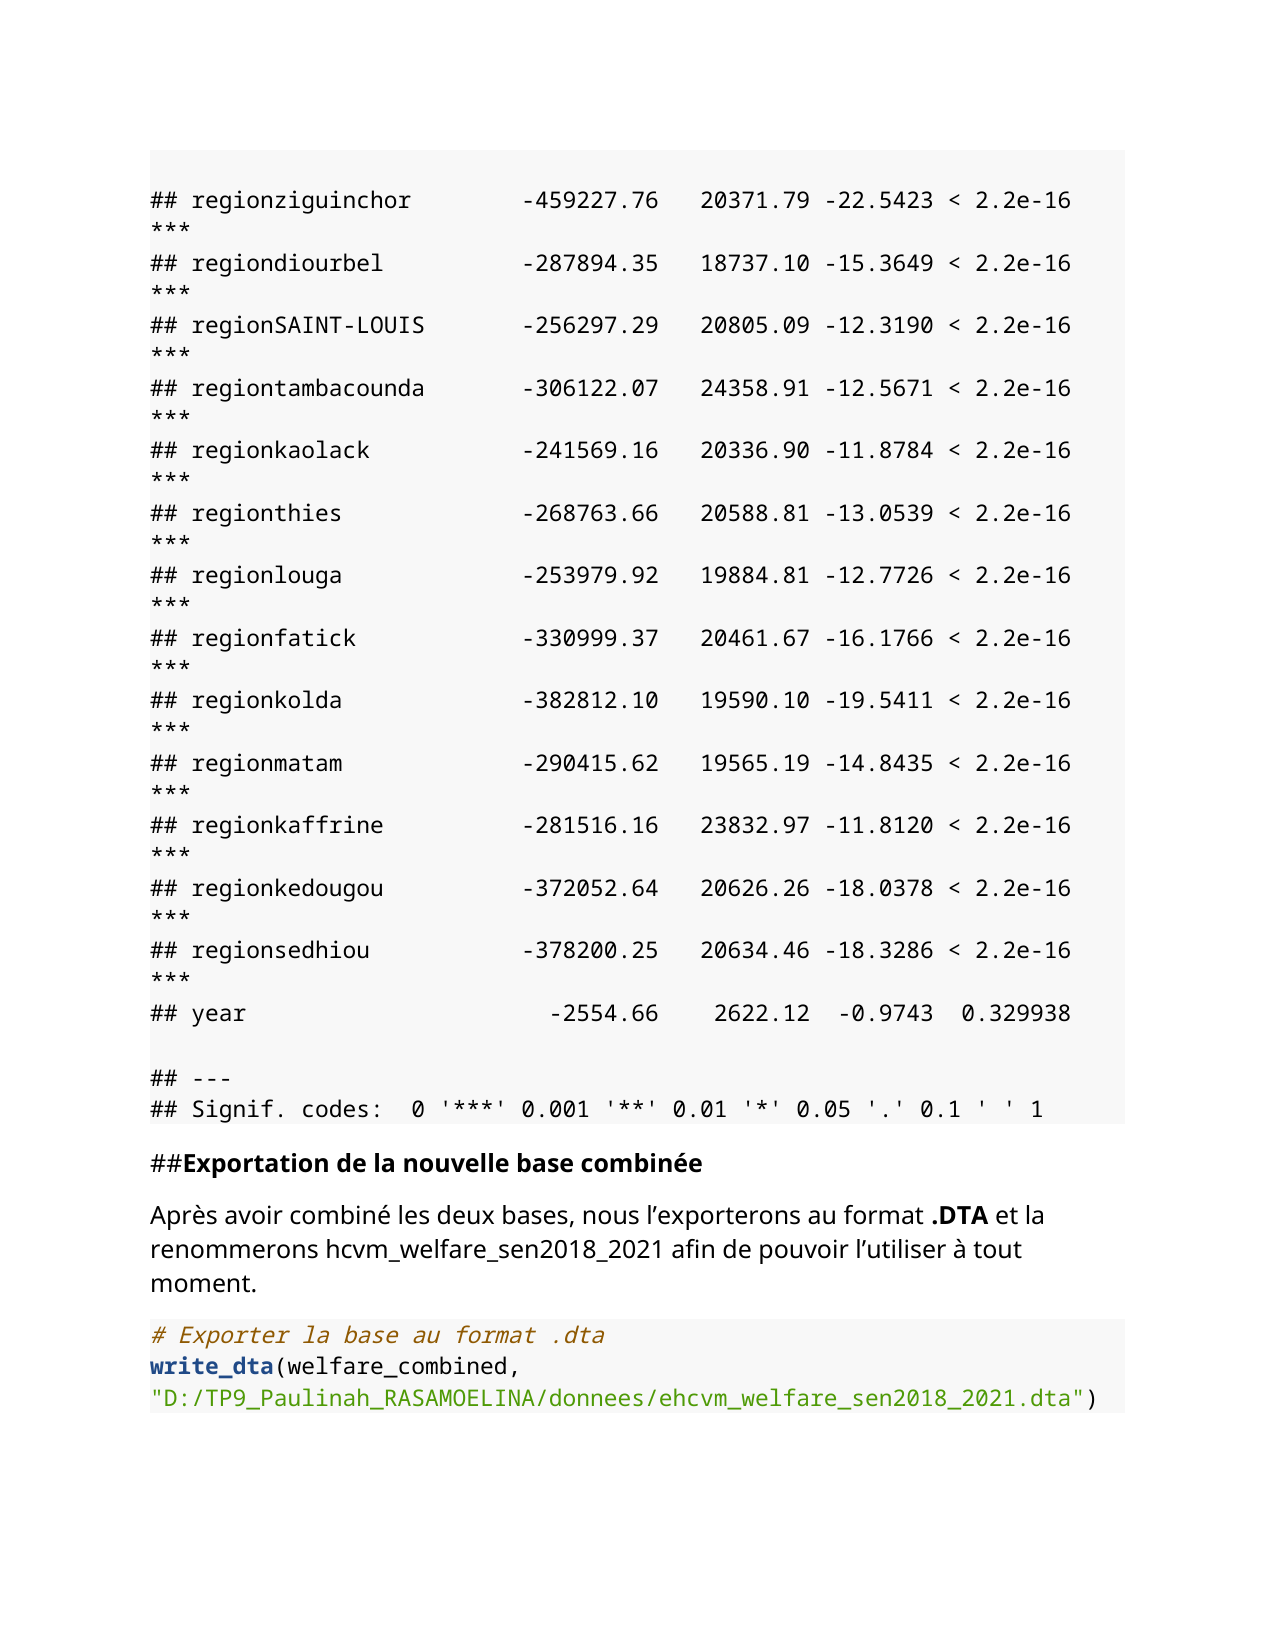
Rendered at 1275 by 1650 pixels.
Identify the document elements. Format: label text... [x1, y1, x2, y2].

text ##Exportation de la nouvelle base combinée [150, 1145, 1125, 1179]
text # Exporter la base au format .dta write_dta(welfare_combined, "D:/TP9_Paulinah_RASAMOELINA/donnees/ehcvm_welfare_sen2018_2021.dta") [521, 1319, 1125, 1413]
text Après avoir combiné les deux bases, nous l’exporterons au format .DTA et la renommerons hcvm_welfare_sen2018_2021 afin de pouvoir l’utiliser à tout moment. [150, 1198, 1125, 1300]
